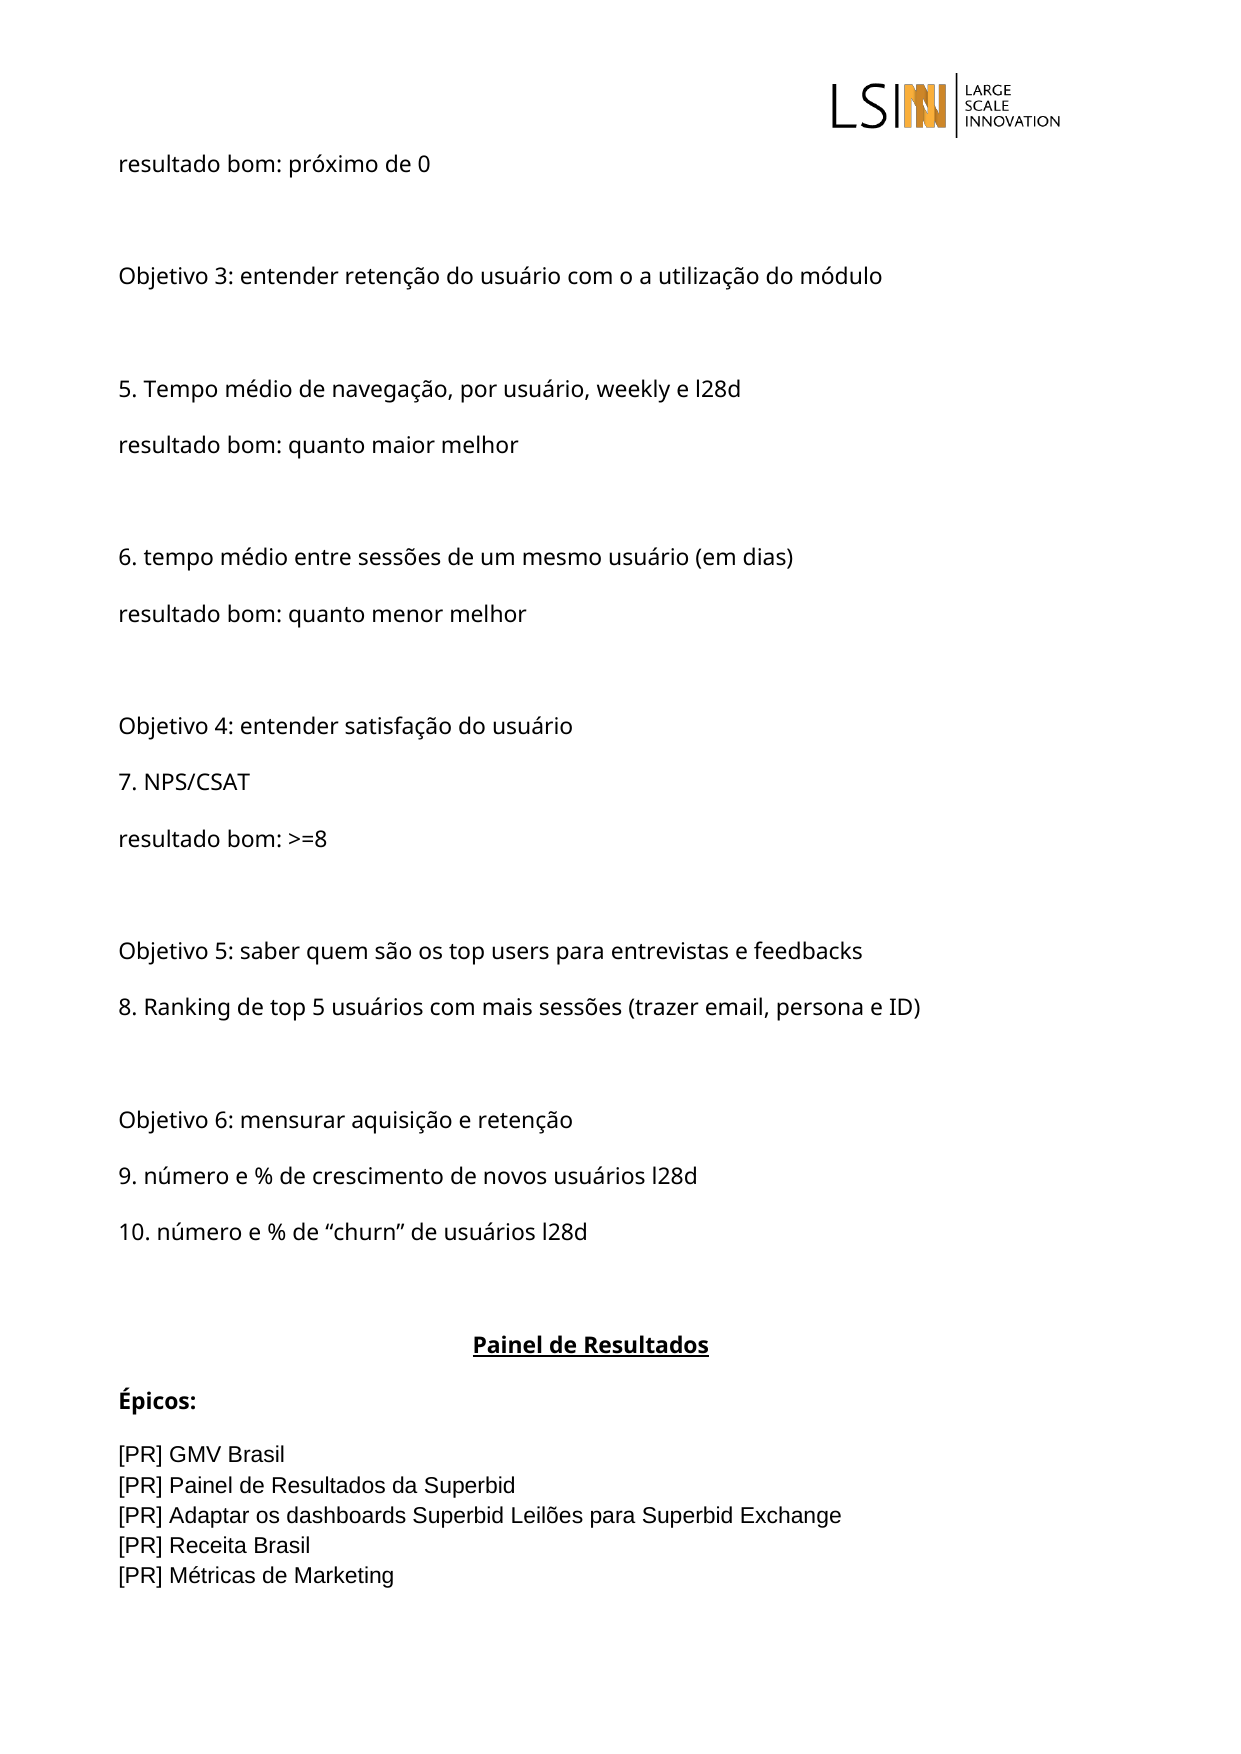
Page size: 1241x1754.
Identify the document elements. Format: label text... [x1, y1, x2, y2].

text Objetivo 4: entender satisfação do usuário [118, 710, 1063, 741]
picture [824, 73, 1064, 138]
text resultado bom: >=8 [118, 823, 1063, 854]
text 10. número e % de “churn” de usuários l28d [118, 1216, 1063, 1248]
text Painel de Resultados [118, 1329, 1063, 1360]
text 5. Tempo médio de navegação, por usuário, weekly e l28d [118, 373, 1063, 404]
text 6. tempo médio entre sessões de um mesmo usuário (em dias) [118, 541, 1063, 573]
text Épicos: [118, 1385, 1063, 1416]
text 8. Ranking de top 5 usuários com mais sessões (trazer email, persona e ID) [118, 991, 1063, 1023]
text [118, 1441, 1063, 1588]
text 7. NPS/CSAT [118, 766, 1063, 798]
text resultado bom: quanto menor melhor [118, 598, 1063, 629]
text 9. número e % de crescimento de novos usuários l28d [118, 1160, 1063, 1191]
text Objetivo 5: saber quem são os top users para entrevistas e feedbacks [118, 935, 1063, 966]
text Objetivo 3: entender retenção do usuário com o a utilização do módulo [118, 260, 1063, 291]
text resultado bom: quanto maior melhor [118, 429, 1063, 460]
text resultado bom: próximo de 0 [118, 148, 1063, 179]
text Objetivo 6: mensurar aquisição e retenção [118, 1104, 1063, 1135]
